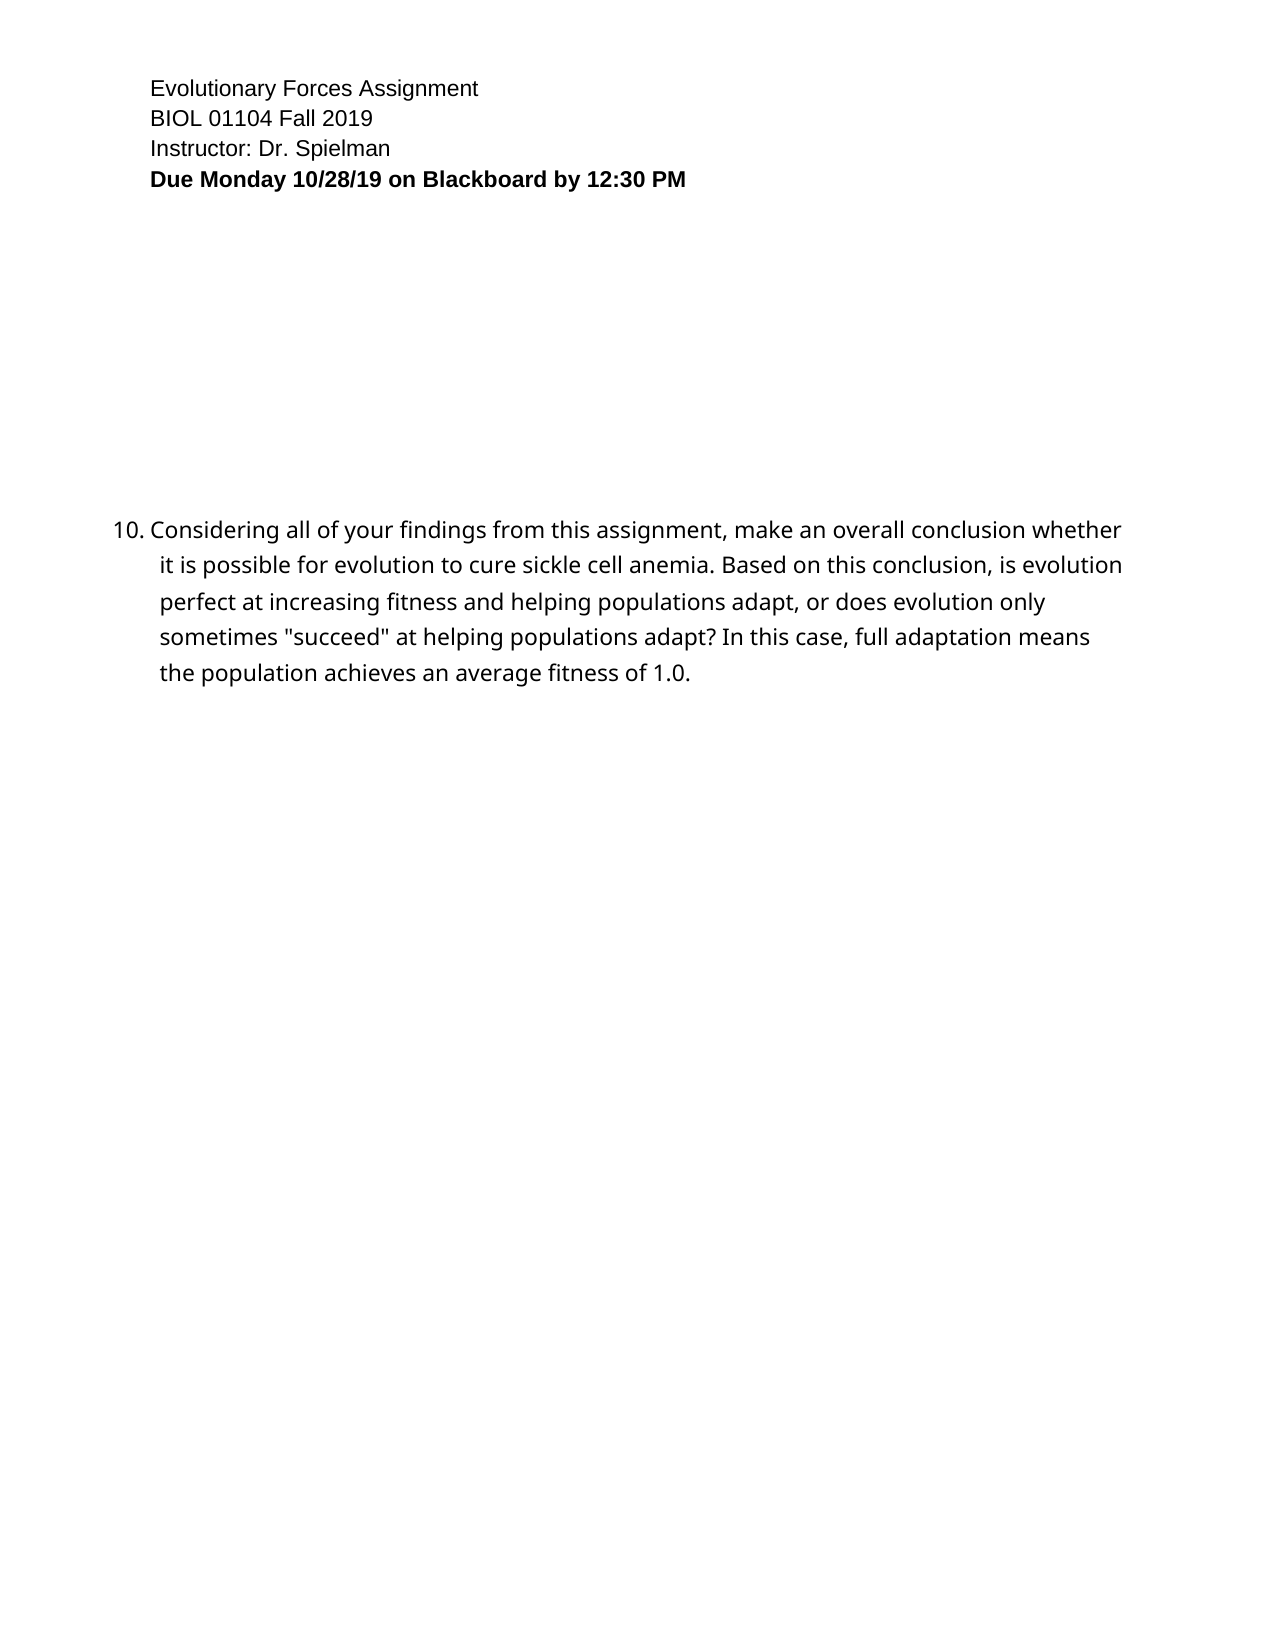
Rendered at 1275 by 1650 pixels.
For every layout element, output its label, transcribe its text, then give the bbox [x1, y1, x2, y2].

list Considering all of your findings from this assignment, make an overall conclusion whether it is possible for evolution to cure sickle cell anemia. Based on this conclusion, is evolution perfect at increasing fitness and helping populations adapt, or does evolution only sometimes "succeed" at helping populations adapt? In this case, full adaptation means the population achieves an average fitness of 1.0. [112, 513, 1125, 688]
